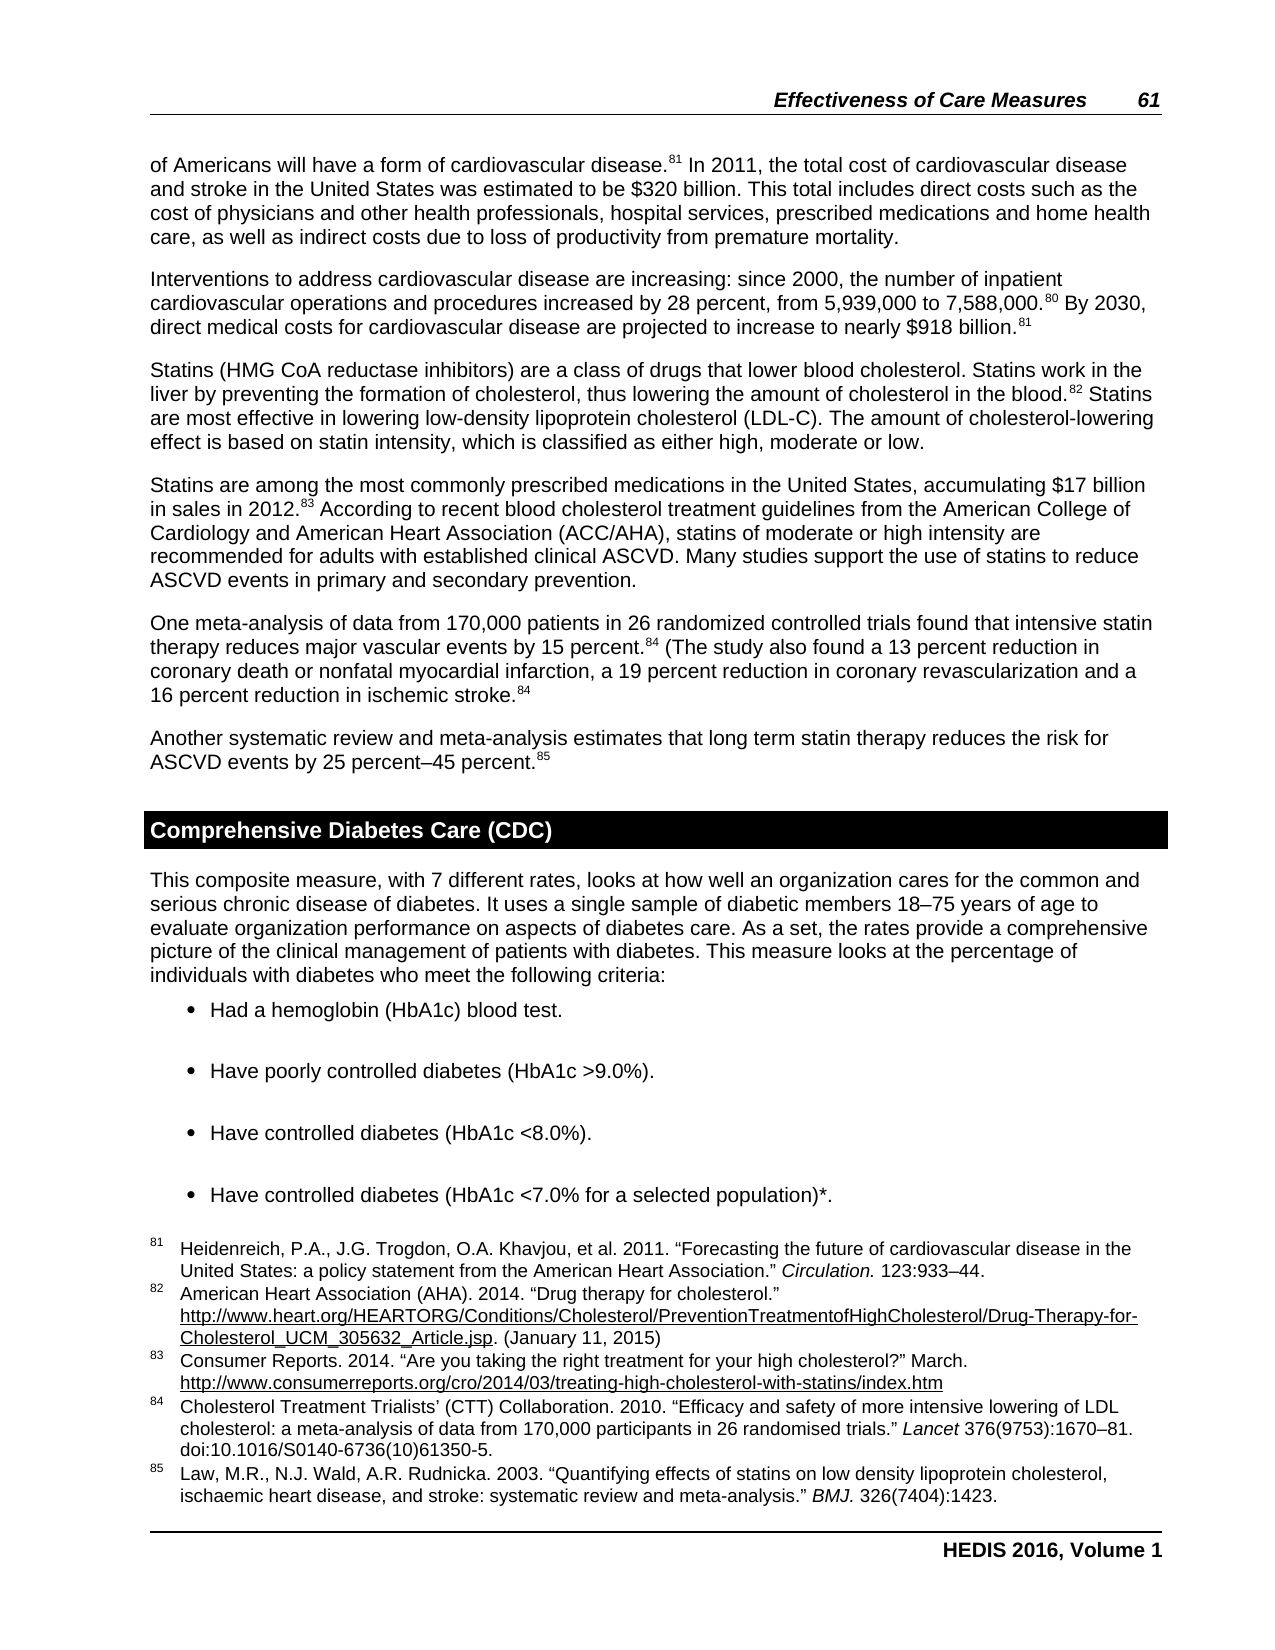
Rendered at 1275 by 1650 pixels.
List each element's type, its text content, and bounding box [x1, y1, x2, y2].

text Statins (HMG CoA reductase inhibitors) are a class of drugs that lower blood cholesterol. Statins work in the liver by preventing the formation of cholesterol, thus lowering the amount of cholesterol in the blood. Statins are most effective in lowering low-density lipoprotein cholesterol (LDL-C). The amount of cholesterol-lowering effect is based on statin intensity, which is classified as either high, moderate or low. [150, 358, 1162, 454]
text Cardiovascular disease is the leading cause of death in the United States. More than 85 million American adults have one or more types of cardiovascular disease. It is estimated that by 2030, more than 43 percent of Americans will have a form of cardiovascular disease. In 2011, the total cost of cardiovascular disease and stroke in the United States was estimated to be $320 billion. This total includes direct costs such as the cost of physicians and other health professionals, hospital services, prescribed medications and home health care, as well as indirect costs due to loss of productivity from premature mortality. [150, 153, 1162, 248]
text Statins are among the most commonly prescribed medications in the United States, accumulating $17 billion in sales in 2012. According to recent blood cholesterol treatment guidelines from the American College of Cardiology and American Heart Association (ACC/AHA), statins of moderate or high intensity are recommended for adults with established clinical ASCVD. Many studies support the use of statins to reduce ASCVD events in primary and secondary prevention. [150, 472, 1162, 592]
text Have controlled diabetes (HbA1c <8.0%). [187, 1121, 1162, 1145]
text This composite measure, with 7 different rates, looks at how well an organization cares for the common and serious chronic disease of diabetes. It uses a single sample of diabetic members 18–75 years of age to evaluate organization performance on aspects of diabetes care. As a set, the rates provide a comprehensive picture of the clinical management of patients with diabetes. This measure looks at the percentage of individuals with diabetes who meet the following criteria: [150, 867, 1162, 987]
text One meta-analysis of data from 170,000 patients in 26 randomized controlled trials found that intensive statin therapy reduces major vascular events by 15 percent. (The study also found a 13 percent reduction in coronary death or nonfatal myocardial infarction, a 19 percent reduction in coronary revascularization and a 16 percent reduction in ischemic stroke.84 [150, 611, 1162, 707]
text Another systematic review and meta-analysis estimates that long term statin therapy reduces the risk for ASCVD events by 25 percent–45 percent. [150, 726, 1162, 773]
text Comprehensive Diabetes Care (CDC) [146, 813, 1167, 847]
text Interventions to address cardiovascular disease are increasing: since 2000, the number of inpatient cardiovascular operations and procedures increased by 28 percent, from 5,939,000 to 7,588,000.80 By 2030, direct medical costs for cardiovascular disease are projected to increase to nearly $918 billion.81 [150, 267, 1162, 339]
text Have controlled diabetes (HbA1c <7.0% for a selected population)*. [187, 1182, 1162, 1206]
text Had a hemoglobin (HbA1c) blood test. [187, 998, 1162, 1022]
text Have poorly controlled diabetes (HbA1c >9.0%). [187, 1059, 1162, 1083]
